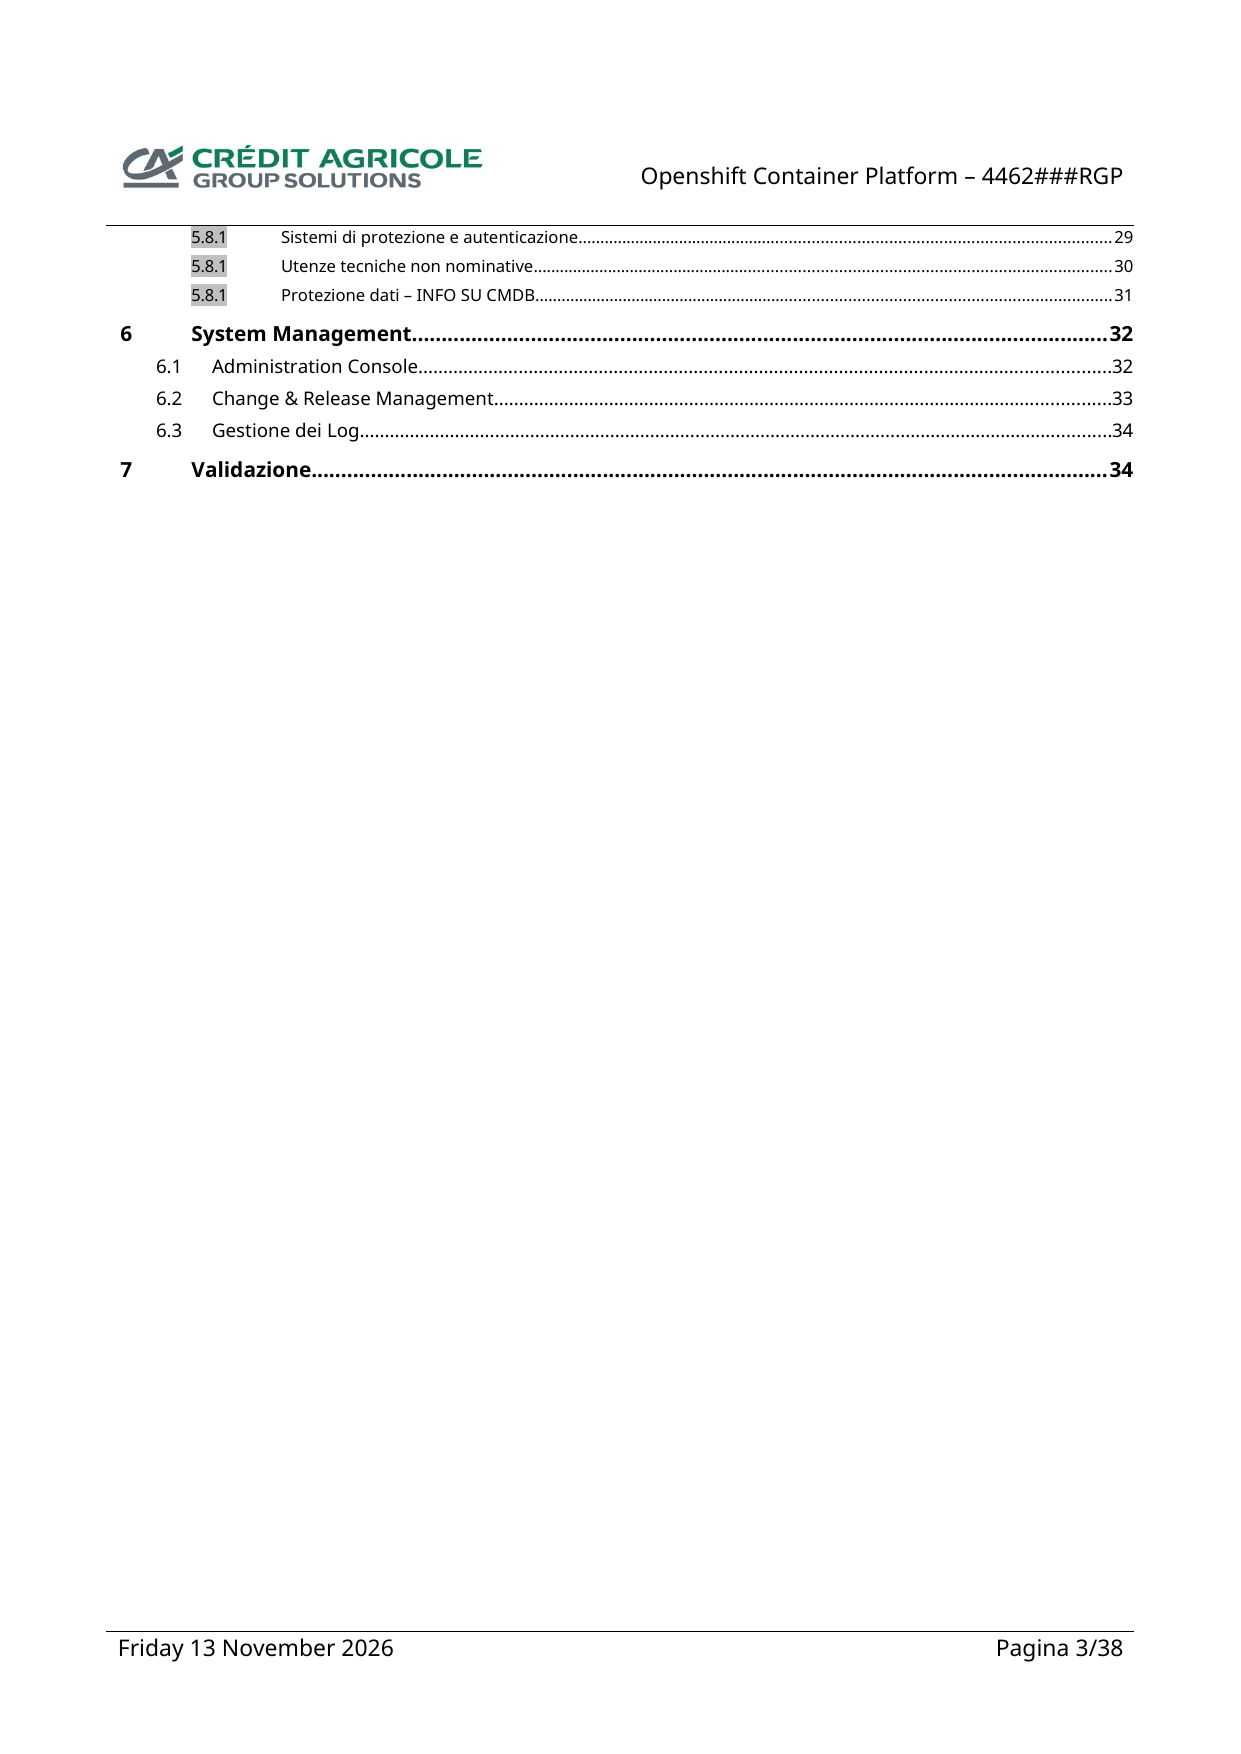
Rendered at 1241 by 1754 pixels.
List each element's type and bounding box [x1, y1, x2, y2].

picture [117, 141, 486, 192]
